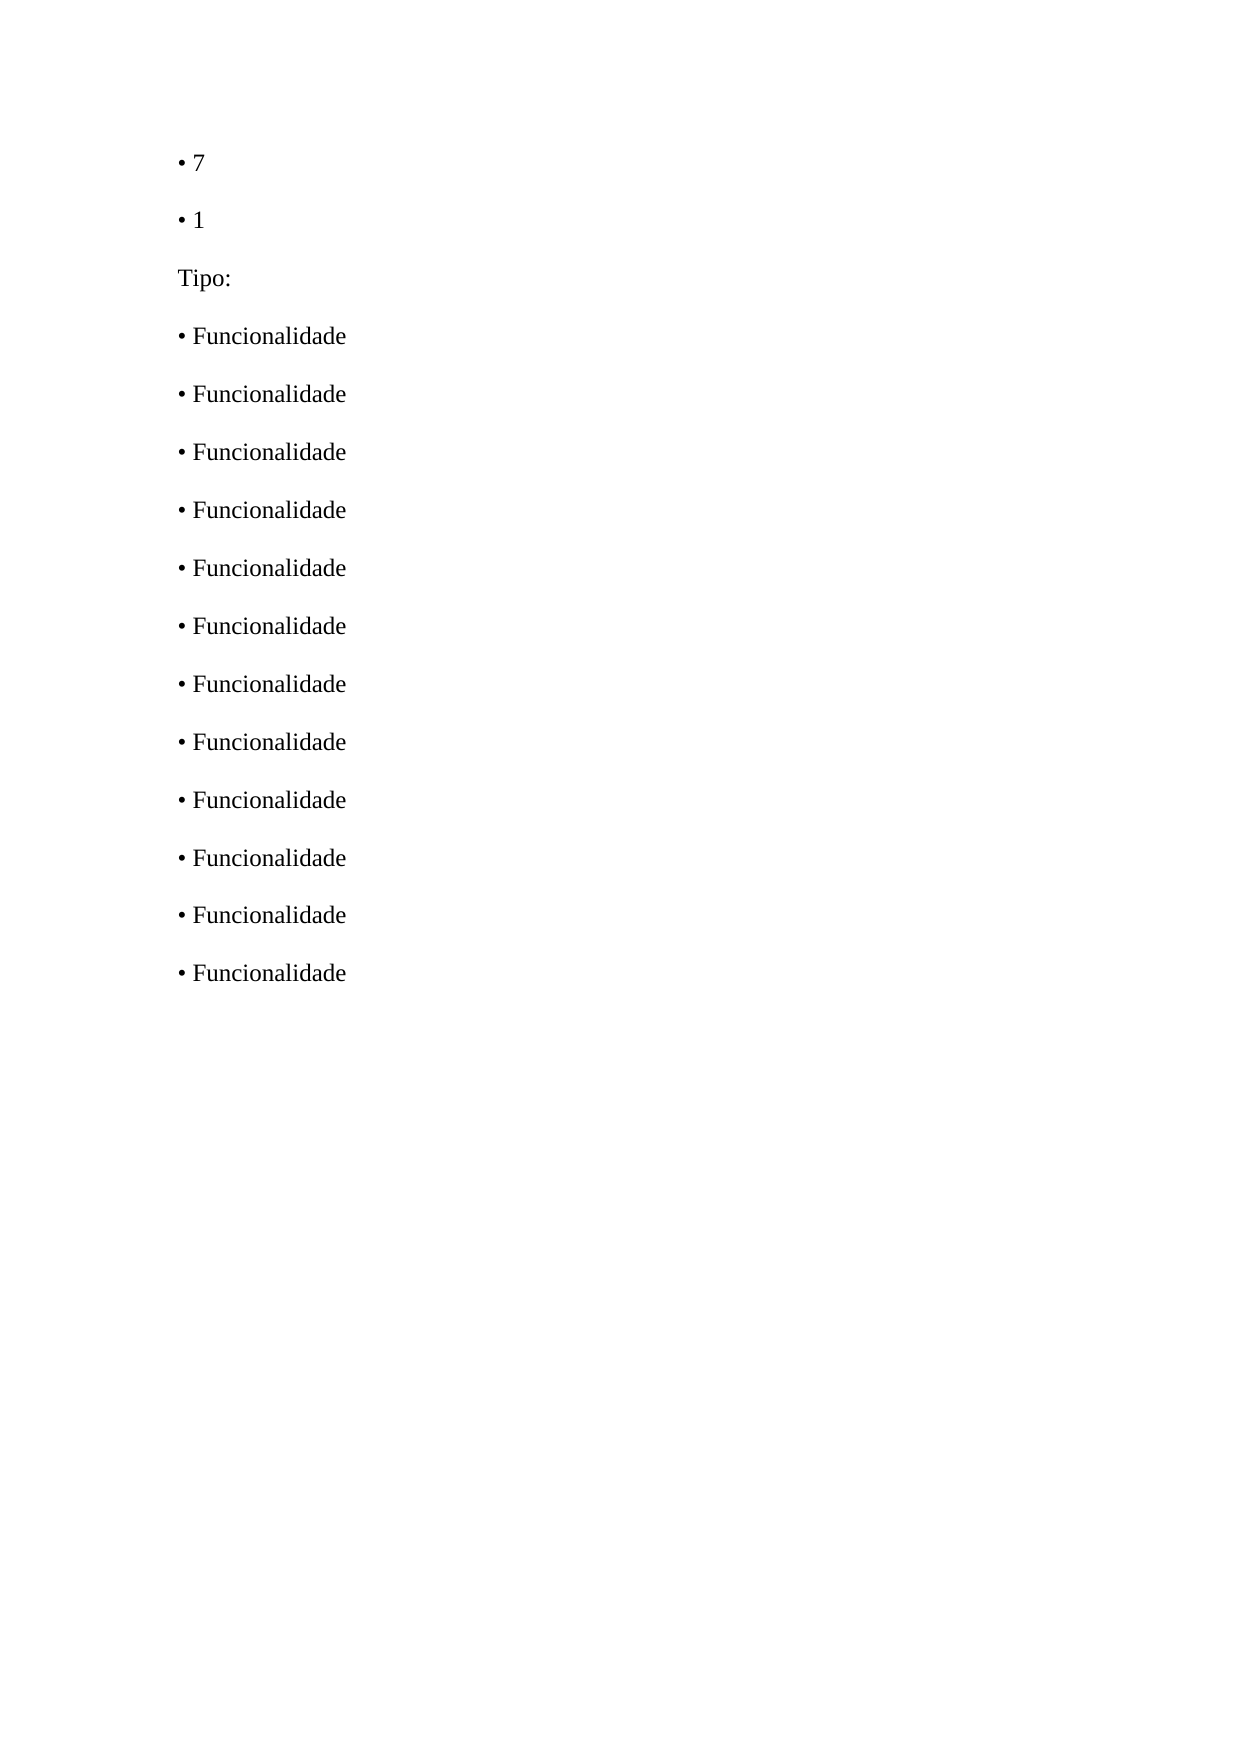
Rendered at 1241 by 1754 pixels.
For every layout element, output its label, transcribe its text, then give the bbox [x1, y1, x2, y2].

text • Funcionalidade [177, 958, 1063, 987]
text • Funcionalidade [177, 843, 1063, 871]
text • Funcionalidade [177, 379, 1063, 408]
text • Funcionalidade [177, 901, 1063, 929]
text • Funcionalidade [177, 611, 1063, 640]
text • Funcionalidade [177, 437, 1063, 466]
text • Funcionalidade [177, 727, 1063, 756]
text • Funcionalidade [177, 321, 1063, 350]
text • Funcionalidade [177, 553, 1063, 582]
text • 7 [177, 148, 1063, 176]
text Tipo: [177, 263, 1063, 292]
text • Funcionalidade [177, 495, 1063, 524]
text • Funcionalidade [177, 785, 1063, 813]
text • Funcionalidade [177, 669, 1063, 698]
text • 1 [177, 206, 1063, 234]
